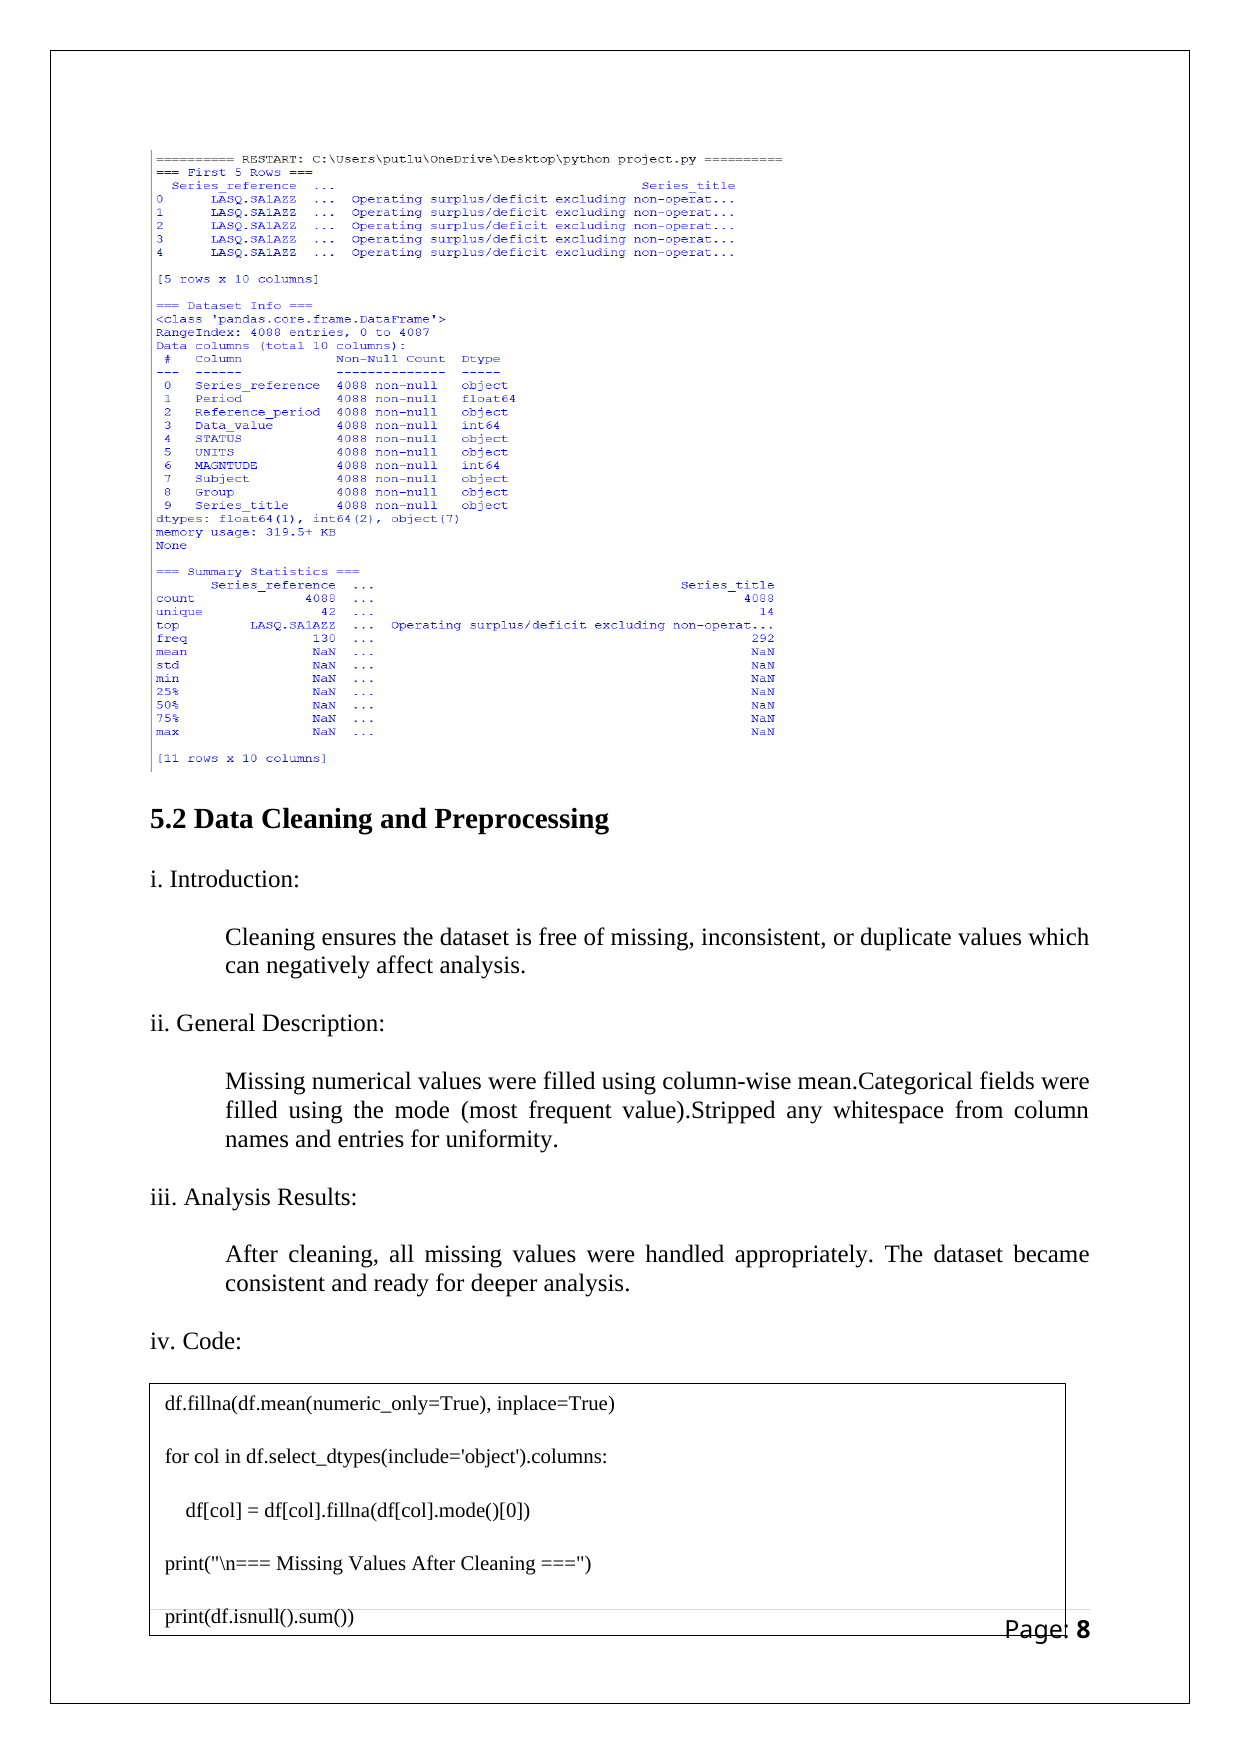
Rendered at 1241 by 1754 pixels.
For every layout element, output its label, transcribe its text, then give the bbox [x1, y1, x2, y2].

text i. Introduction: [150, 864, 1090, 892]
text 5.2 Data Cleaning and Preprocessing [150, 801, 1090, 834]
text iv. Code: [150, 1326, 1090, 1355]
text After cleaning, all missing values were handled appropriately. The dataset became consistent and ready for deeper analysis. [225, 1239, 1090, 1297]
text Missing numerical values were filled using column-wise mean.Categorical fields were filled using the mode (most frequent value).Stripped any whitespace from column names and entries for uniformity. [225, 1066, 1090, 1152]
text iii. Analysis Results: [150, 1182, 1090, 1210]
text ii. General Description: [150, 1008, 1090, 1037]
text Cleaning ensures the dataset is free of missing, inconsistent, or duplicate values which can negatively affect analysis. [225, 922, 1090, 979]
picture [150, 150, 1090, 772]
